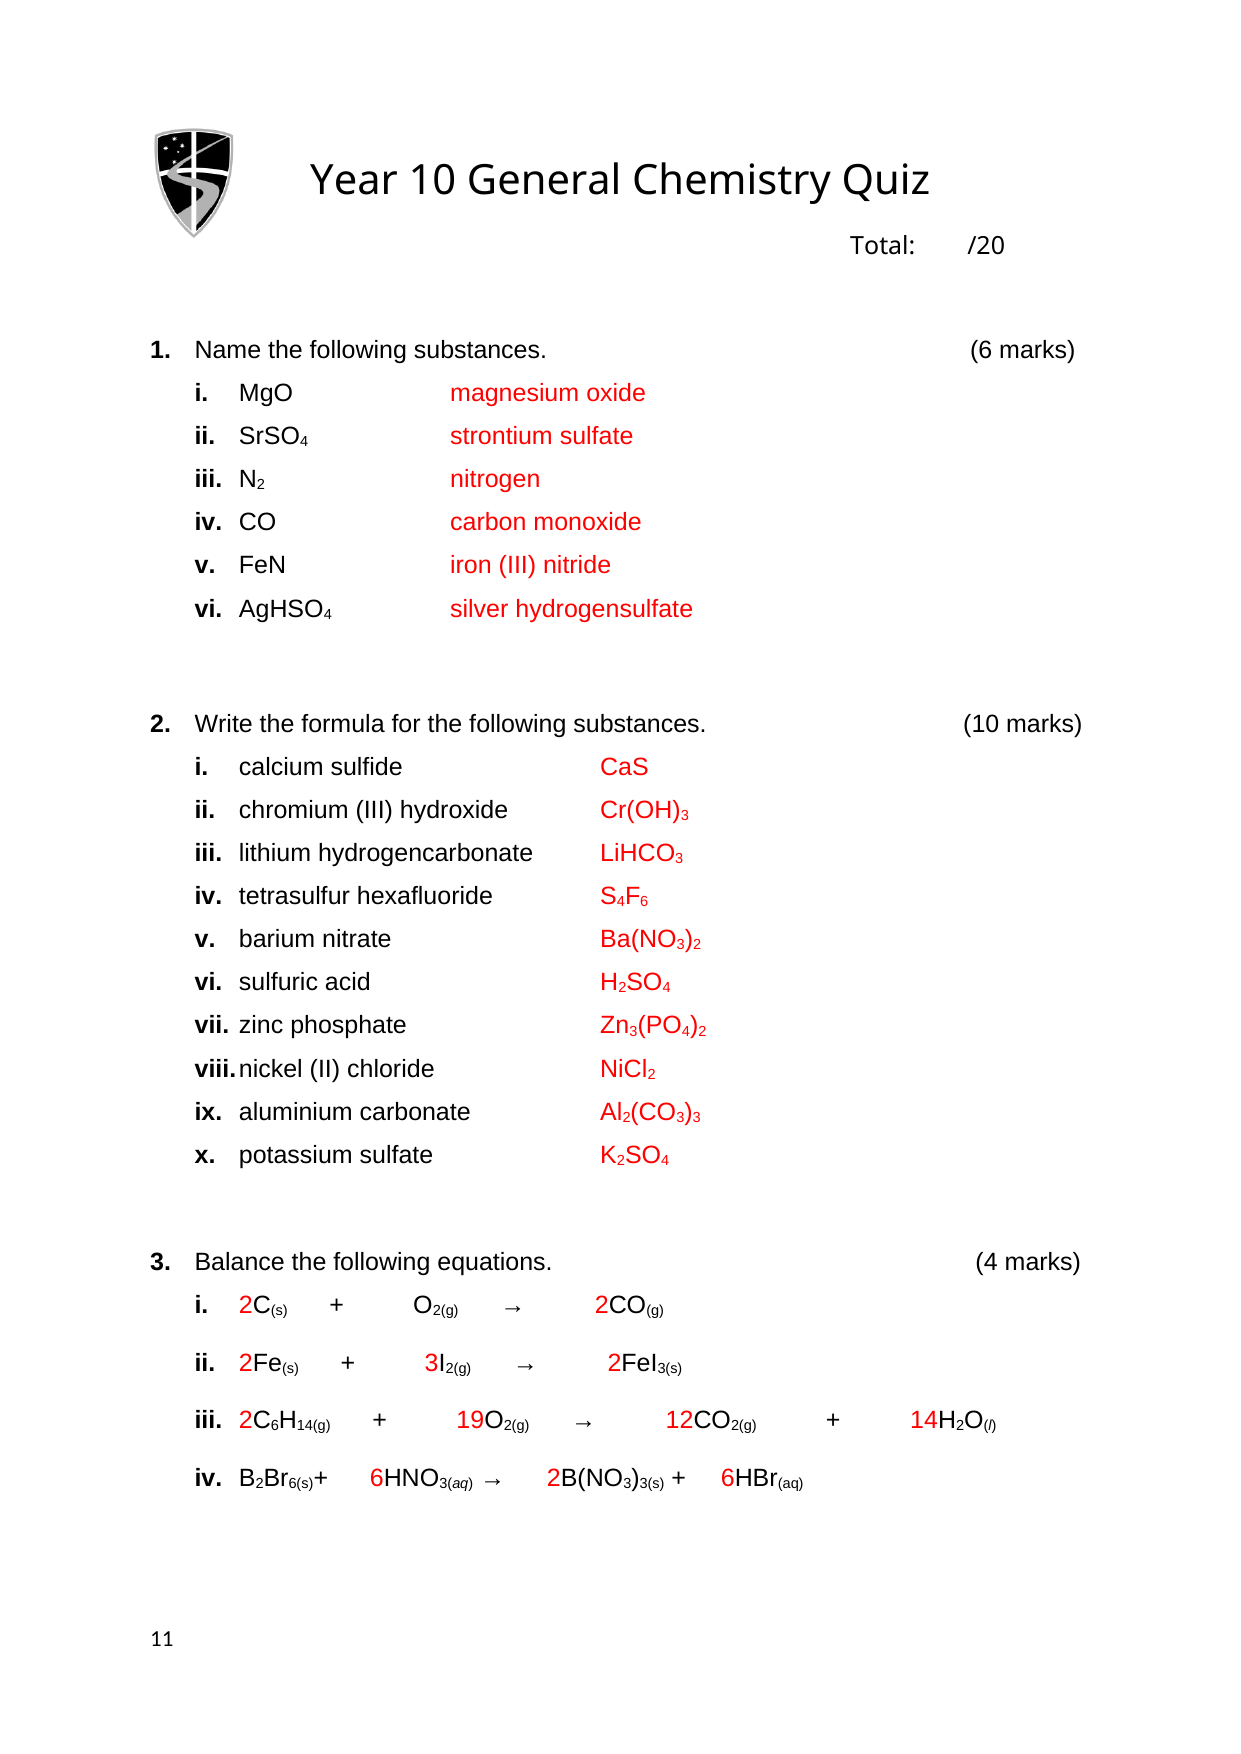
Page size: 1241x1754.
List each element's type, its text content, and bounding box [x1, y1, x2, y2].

list MgO magnesium oxide [194, 378, 1090, 407]
list lithium hydrogencarbonate LiHCO3 [194, 838, 1090, 867]
list Name the following substances. (6 marks) [150, 335, 1090, 363]
list calcium sulfide CaS [194, 752, 1090, 780]
list chromium (III) hydroxide Cr(OH)3 [194, 795, 1090, 823]
list nickel (II) chloride NiCl2 [194, 1053, 1090, 1082]
list CO carbon monoxide [194, 507, 1090, 536]
text Total: /20 [675, 228, 1090, 262]
list sulfuric acid H2SO4 [194, 967, 1090, 996]
list FeN iron (III) nitride [194, 550, 1090, 579]
list Balance the following equations. (4 marks) [150, 1247, 1090, 1276]
list AgHSO4 silver hydrogensulfate [194, 593, 1090, 622]
list zinc phosphate Zn3(PO4)2 [194, 1010, 1090, 1039]
list barium nitrate Ba(NO3)2 [194, 924, 1090, 953]
list 2C(s) + O2(g) → 2CO(g) [194, 1290, 1090, 1319]
list aluminium carbonate Al2(CO3)3 [194, 1097, 1090, 1125]
list N2 nitrogen [194, 464, 1090, 493]
list SrSO4 strontium sulfate [194, 421, 1090, 450]
list B2Br6(s)+ 6HNO3(aq) → 2B(NO3)3(s) + 6HBr(aq) [194, 1462, 1090, 1491]
list Write the formula for the following substances. (10 marks) [150, 708, 1090, 737]
list 2C6H14(g) + 19O2(g) → 12CO2(g) + 14H2O(l) [194, 1405, 1090, 1434]
list potassium sulfate K2SO4 [194, 1140, 1090, 1168]
picture [153, 127, 234, 239]
text Year 10 General Chemistry Quiz [234, 150, 1090, 207]
list 2Fe(s) + 3I2(g) → 2FeI3(s) [194, 1347, 1090, 1376]
list tetrasulfur hexafluoride S4F6 [194, 881, 1090, 910]
